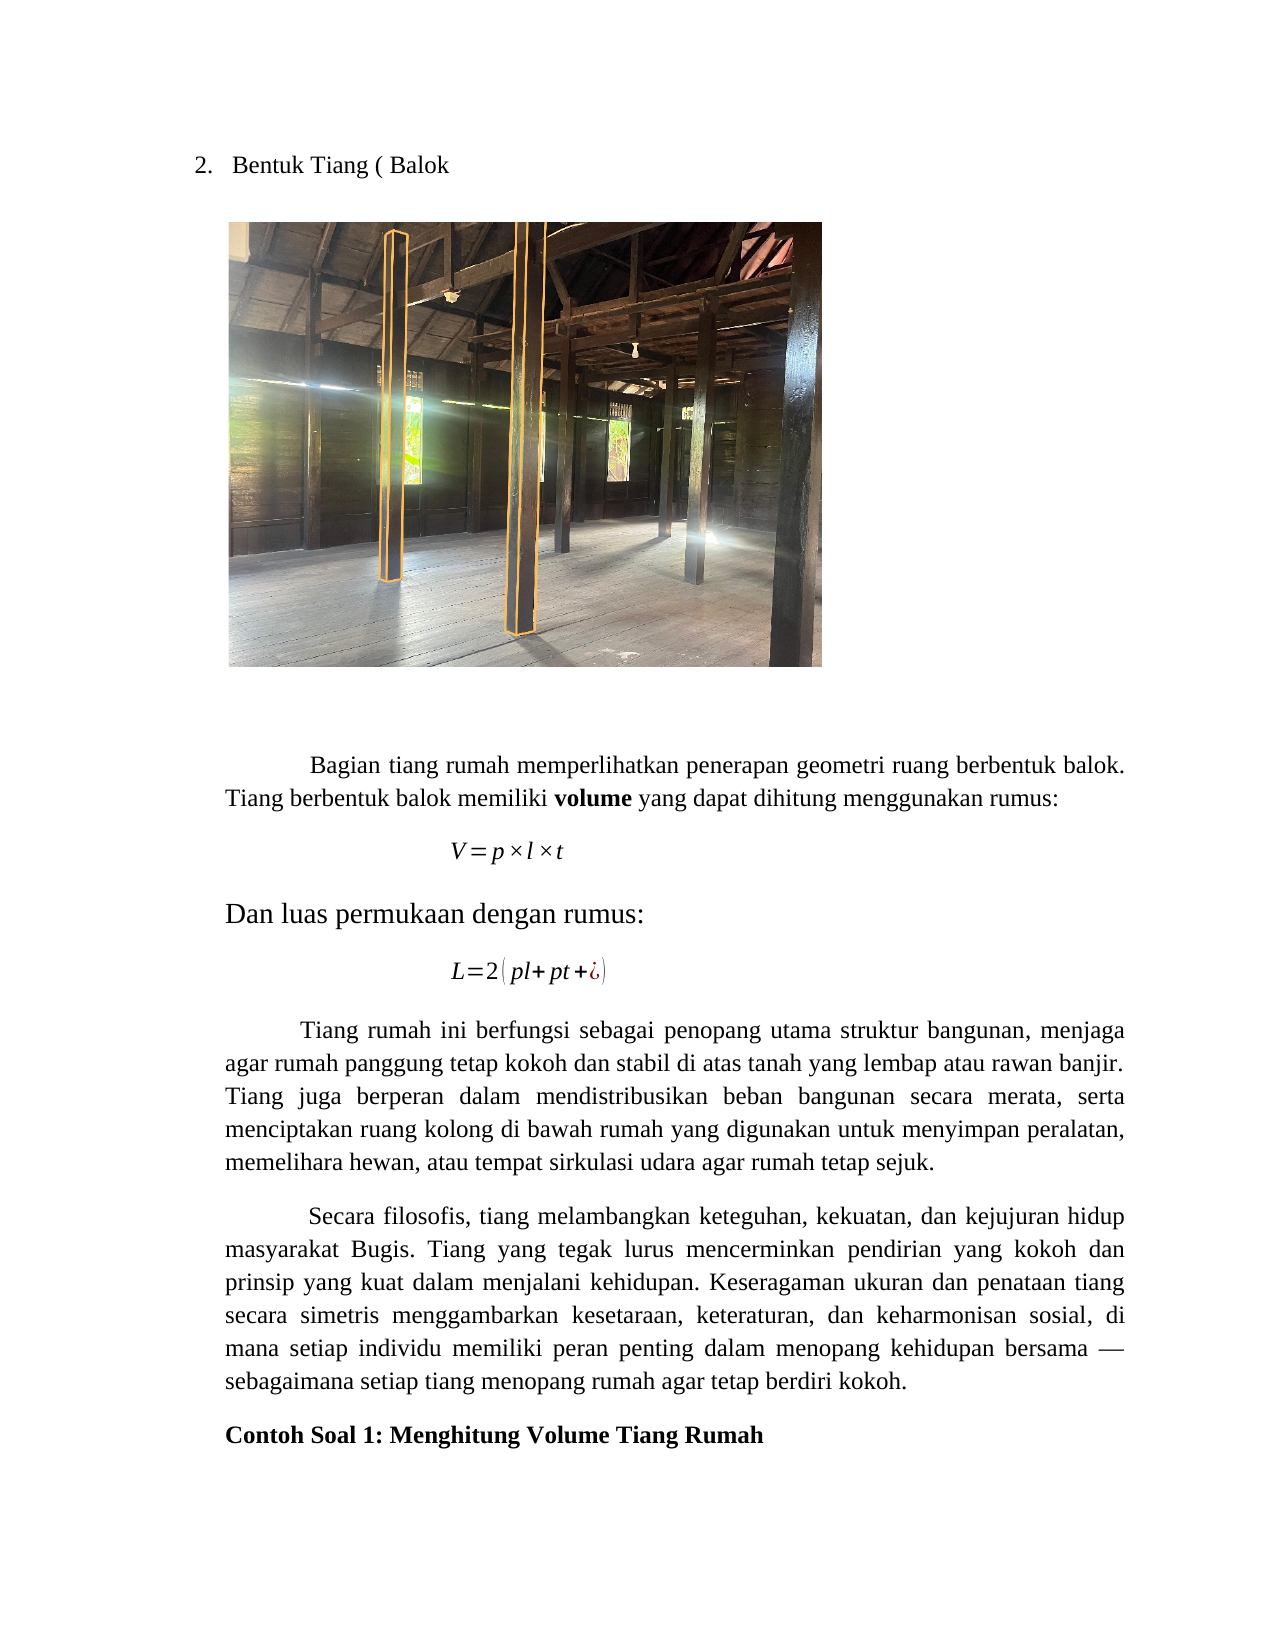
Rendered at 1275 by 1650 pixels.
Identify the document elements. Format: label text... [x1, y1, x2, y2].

text Secara filosofis, tiang melambangkan keteguhan, kekuatan, dan kejujuran hidup masyarakat Bugis. Tiang yang tegak lurus mencerminkan pendirian yang kokoh dan prinsip yang kuat dalam menjalani kehidupan. Keseragaman ukuran dan penataan tiang secara simetris menggambarkan kesetaraan, keteraturan, dan keharmonisan sosial, di mana setiap individu memiliki peran penting dalam menopang kehidupan bersama — sebagaimana setiap tiang menopang rumah agar tetap berdiri kokoh. [225, 1201, 1125, 1395]
text Dan luas permukaan dengan rumus: [150, 896, 1125, 930]
picture [228, 222, 822, 667]
text Tiang rumah ini berfungsi sebagai penopang utama struktur bangunan, menjaga agar rumah panggung tetap kokoh dan stabil di atas tanah yang lembap atau rawan banjir. Tiang juga berperan dalam mendistribusikan beban bangunan secara merata, serta menciptakan ruang kolong di bawah rumah yang digunakan untuk menyimpan peralatan, memelihara hewan, atau tempat sirkulasi udara agar rumah tetap sejuk. [225, 1015, 1125, 1176]
list Bentuk Tiang ( Balok [194, 150, 1125, 179]
text Contoh Soal 1: Menghitung Volume Tiang Rumah [225, 1420, 1125, 1449]
text Bagian tiang rumah memperlihatkan penerapan geometri ruang berbentuk balok. Tiang berbentuk balok memiliki volume yang dapat dihitung menggunakan rumus: [225, 750, 1125, 812]
